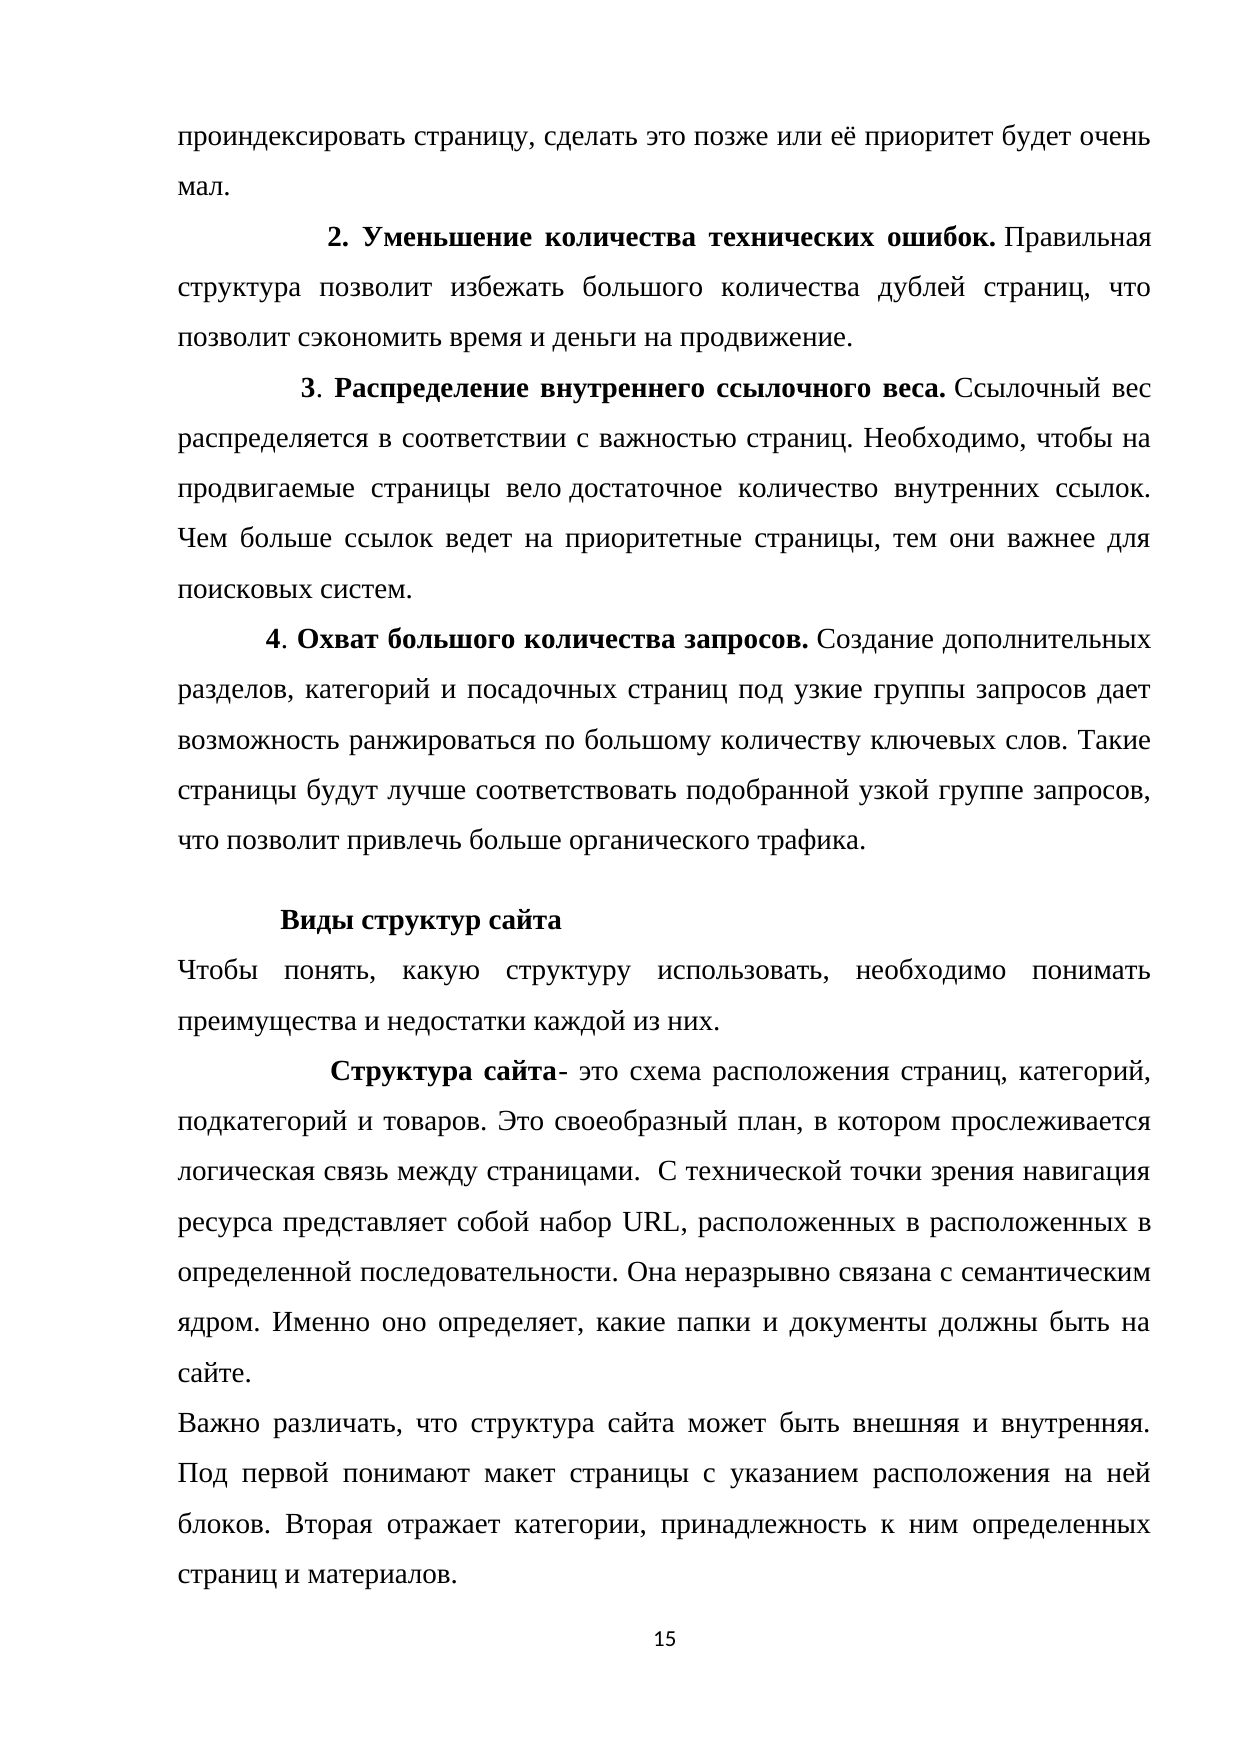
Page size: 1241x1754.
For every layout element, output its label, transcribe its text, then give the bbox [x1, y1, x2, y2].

text Чтобы понять, какую структуру использовать, необходимо понимать преимущества и недостатки каждой из них. [177, 952, 1152, 1036]
text 4. Охват большого количества запросов. Создание дополнительных разделов, категорий и посадочных страниц под узкие группы запросов дает возможность ранжироваться по большому количеству ключевых слов. Такие страницы будут лучше соответствовать подобранной узкой группе запросов, что позволит привлечь больше органического трафика. [177, 621, 1152, 856]
text Структура сайта- это схема расположения страниц, категорий, подкатегорий и товаров. Это своеобразный план, в котором прослеживается логическая связь между страницами. С технической точки зрения навигация ресурса представляет собой набор URL, расположенных в расположенных в определенной последовательности. Она неразрывно связана с семантическим ядром. Именно оно определяет, какие папки и документы должны быть на сайте. [177, 1053, 1152, 1388]
text 2. Уменьшение количества технических ошибок. Правильная структура позволит избежать большого количества дублей страниц, что позволит сэкономить время и деньги на продвижение. [177, 219, 1152, 353]
text Виды структур сайта [251, 902, 1152, 936]
text Важно различать, что структура сайта может быть внешняя и внутренняя. Под первой понимают макет страницы с указанием расположения на ней блоков. Вторая отражает категории, принадлежность к ним определенных страниц и материалов. [177, 1405, 1152, 1589]
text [177, 118, 1152, 202]
text 3. Распределение внутреннего ссылочного веса. Ссылочный вес распределяется в соответствии с важностью страниц. Необходимо, чтобы на продвигаемые страницы вело достаточное количество внутренних ссылок. Чем больше ссылок ведет на приоритетные страницы, тем они важнее для поисковых систем. [177, 370, 1152, 604]
